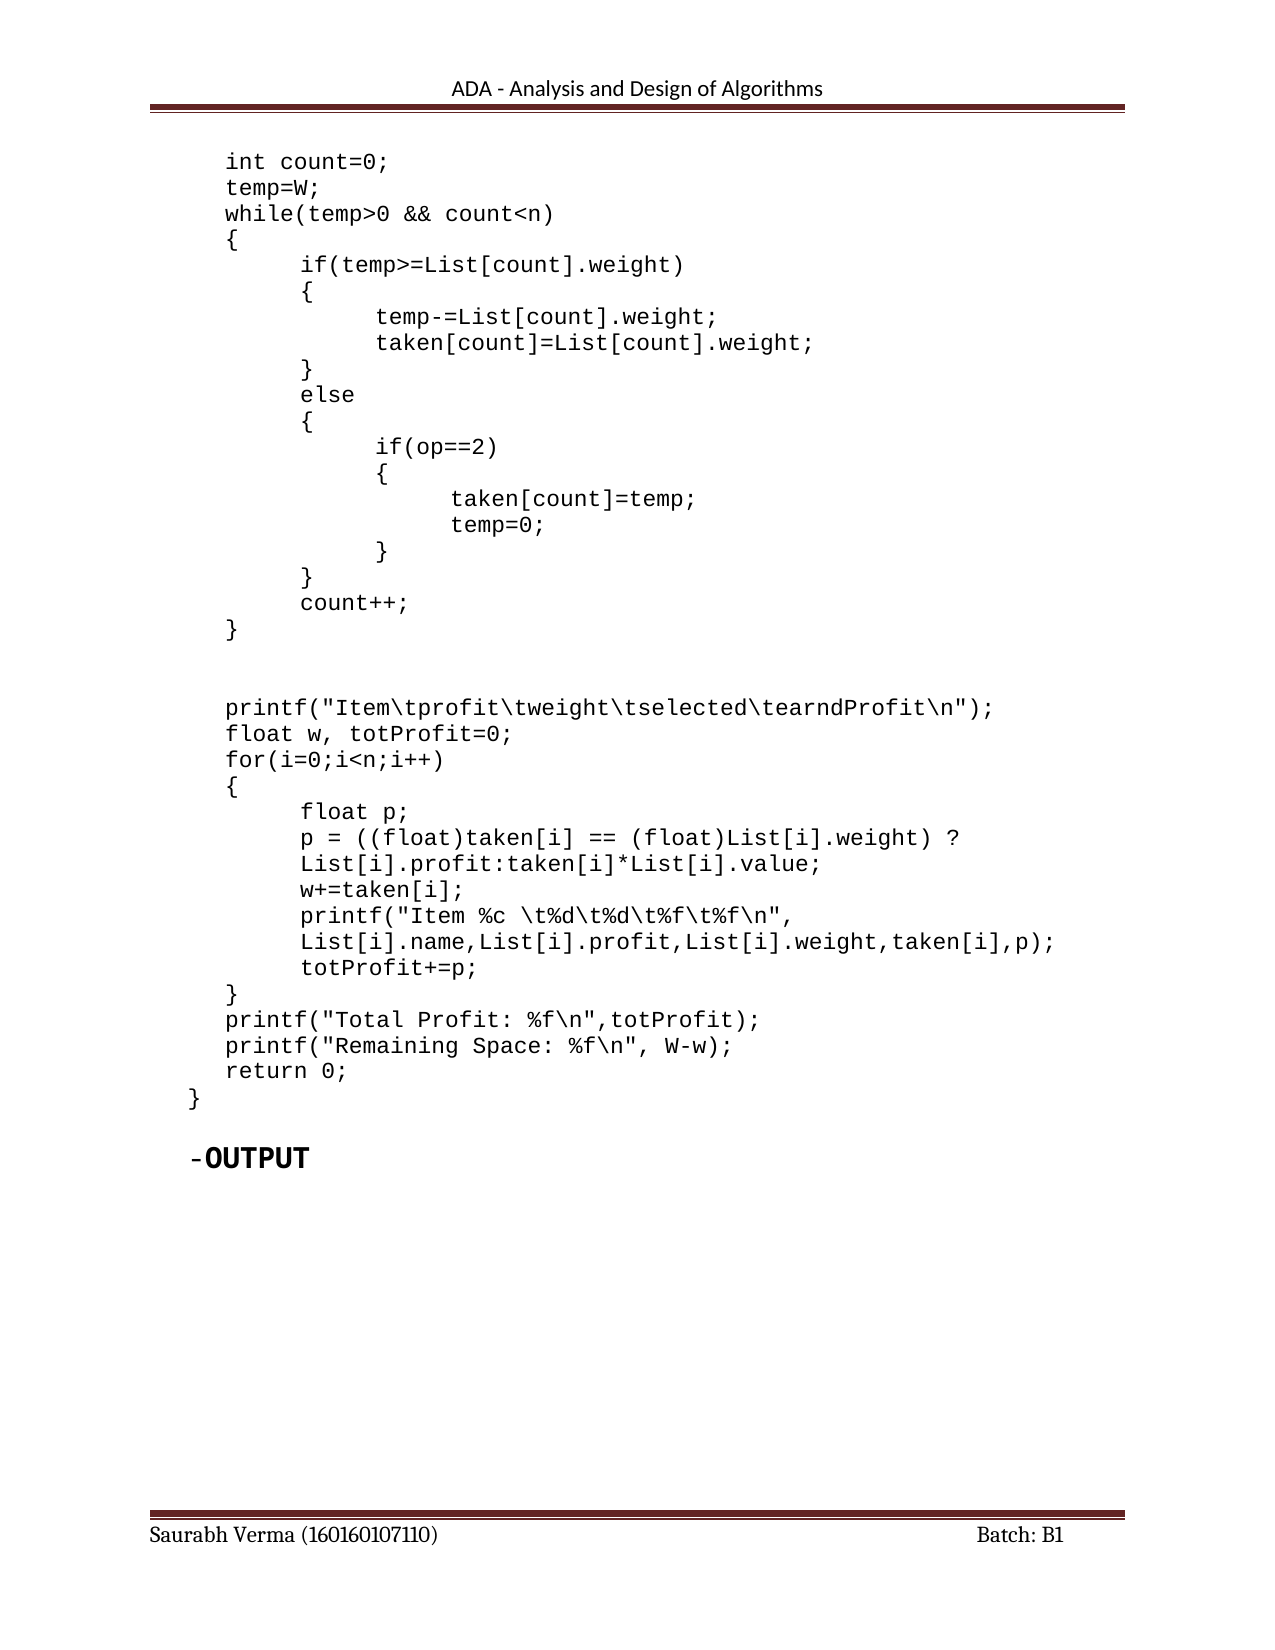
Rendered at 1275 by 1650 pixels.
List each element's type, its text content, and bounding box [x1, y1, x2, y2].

text if(op==2) [150, 435, 1125, 461]
text for(i=0;i<n;i++) [150, 749, 1125, 774]
text { [150, 461, 1125, 487]
text p = ((float)taken[i] == (float)List[i].weight) ? List[i].profit:taken[i]*List[i].value; [300, 826, 1125, 878]
text { [150, 774, 1125, 801]
text } [150, 982, 1125, 1008]
text { [150, 280, 1125, 306]
text if(temp>=List[count].weight) [150, 254, 1125, 280]
text } [150, 539, 1125, 565]
text taken[count]=temp; [150, 487, 1125, 513]
text totProfit+=p; [150, 956, 1125, 982]
text temp=0; [150, 513, 1125, 539]
text } [150, 1086, 1125, 1112]
text printf("Total Profit: %f\n",totProfit); [150, 1008, 1125, 1034]
text return 0; [150, 1060, 1125, 1086]
text while(temp>0 && count<n) [150, 202, 1125, 228]
text } [150, 617, 1125, 643]
text int count=0; [150, 150, 1125, 176]
text printf("Item %c \t%d\t%d\t%f\t%f\n", List[i].name,List[i].profit,List[i].weight,taken[i],p); [300, 904, 1125, 956]
text float p; [150, 801, 1125, 826]
text printf("Remaining Space: %f\n", W-w); [150, 1034, 1125, 1060]
text printf("Item\tprofit\tweight\tselected\tearndProfit\n"); [150, 697, 1125, 723]
text count++; [150, 591, 1125, 617]
text } [150, 565, 1125, 591]
text temp=W; [150, 176, 1125, 202]
text temp-=List[count].weight; [150, 306, 1125, 332]
text { [150, 228, 1125, 254]
text } [150, 357, 1125, 383]
text taken[count]=List[count].weight; [150, 332, 1125, 357]
text { [150, 409, 1125, 435]
text else [150, 383, 1125, 409]
text float w, totProfit=0; [150, 723, 1125, 749]
text w+=taken[i]; [150, 878, 1125, 904]
text -OUTPUT [150, 1138, 1125, 1177]
